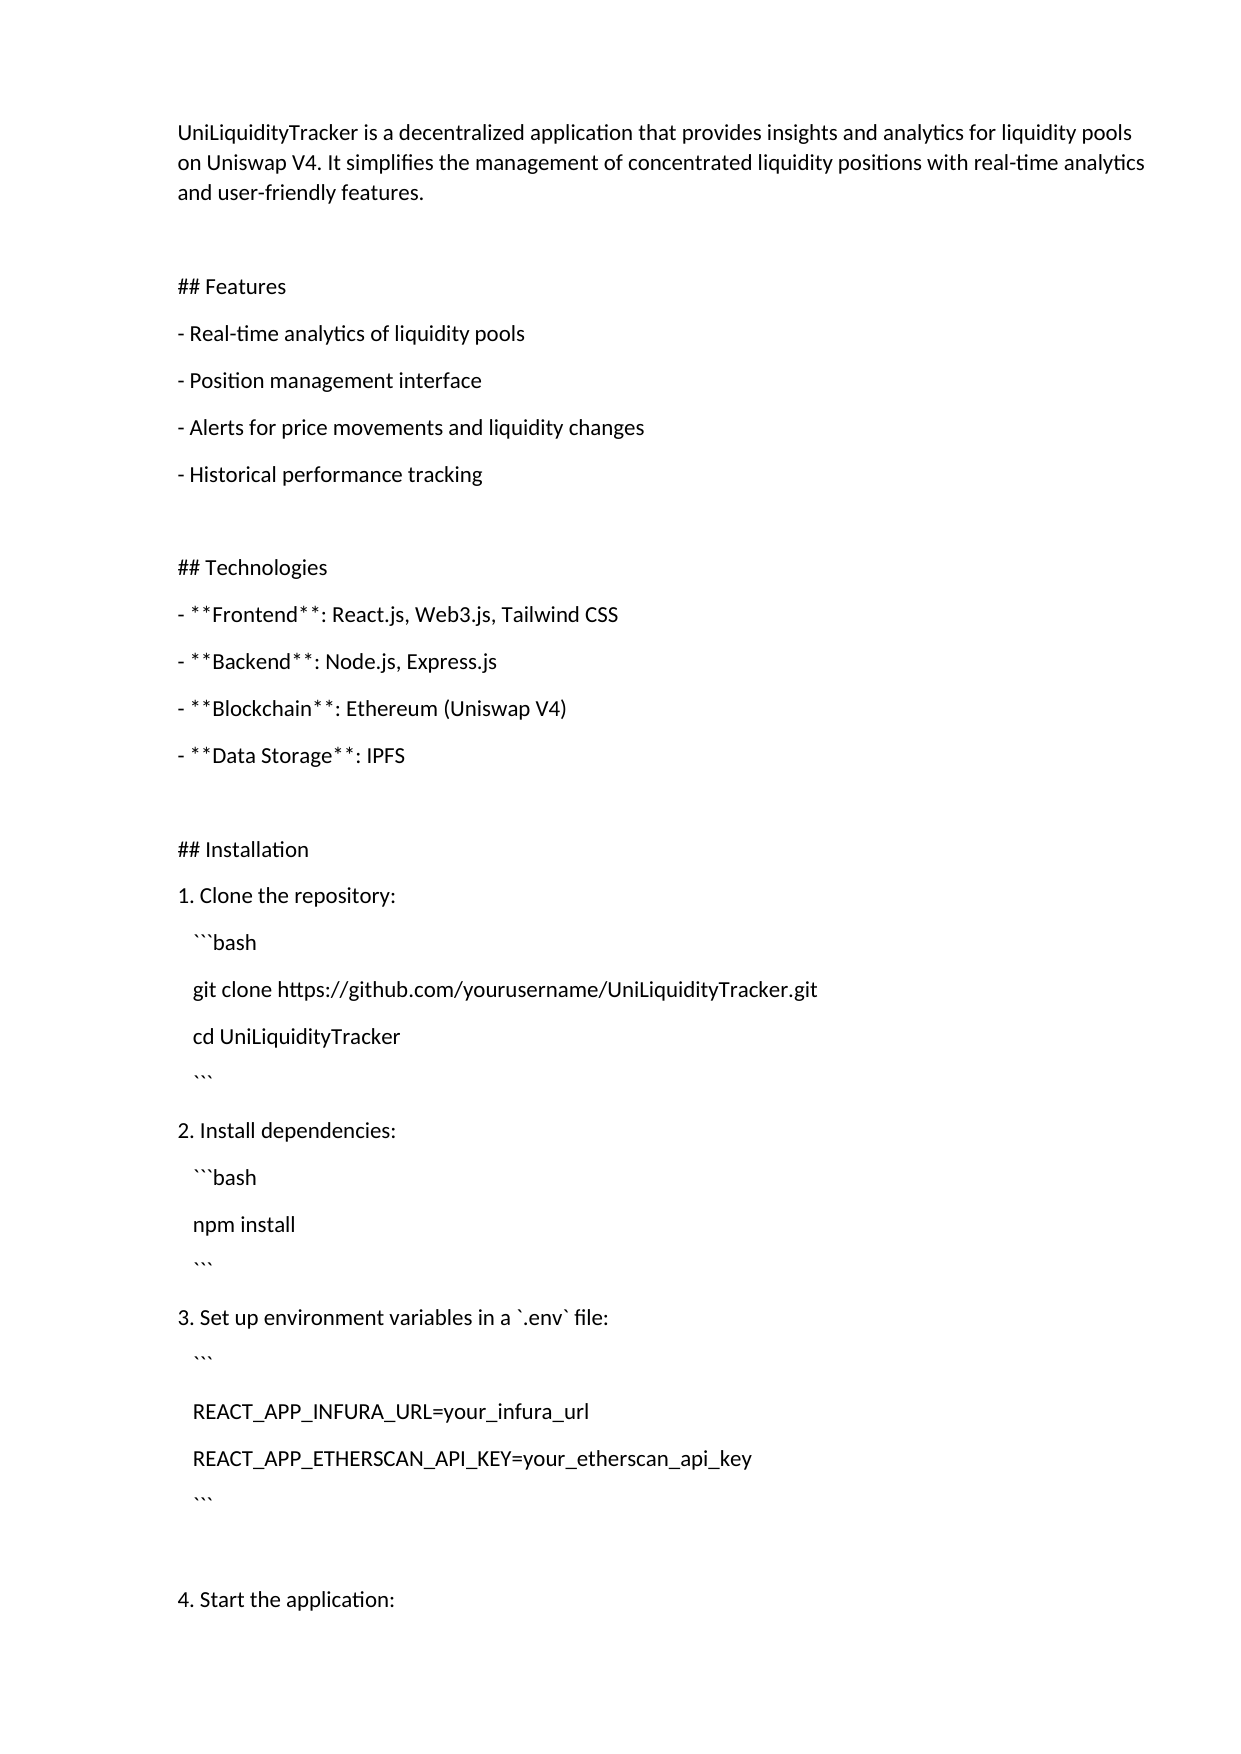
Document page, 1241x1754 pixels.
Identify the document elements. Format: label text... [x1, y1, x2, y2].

text ## Features [177, 272, 1152, 300]
text git clone https://github.com/yourusername/UniLiquidityTracker.git [177, 975, 1152, 1003]
text REACT_APP_INFURA_URL=your_infura_url [177, 1397, 1152, 1425]
text REACT_APP_ETHERSCAN_API_KEY=your_etherscan_api_key [177, 1444, 1152, 1472]
text UniLiquidityTracker is a decentralized application that provides insights and analytics for liquidity pools on Uniswap V4. It simplifies the management of concentrated liquidity positions with real-time analytics and user-friendly features. [177, 118, 1152, 207]
text npm install [177, 1210, 1152, 1238]
text - **Backend**: Node.js, Express.js [177, 647, 1152, 675]
text ## Technologies [177, 553, 1152, 582]
text 4. Start the application: [177, 1585, 1152, 1613]
text ## Installation [177, 835, 1152, 863]
text - Position management interface [177, 366, 1152, 394]
text 2. Install dependencies: [177, 1116, 1152, 1144]
text ```bash [177, 1163, 1152, 1191]
text - Alerts for price movements and liquidity changes [177, 413, 1152, 441]
text - **Blockchain**: Ethereum (Uniswap V4) [177, 694, 1152, 722]
text ```bash [177, 928, 1152, 957]
text 1. Clone the repository: [177, 882, 1152, 910]
text cd UniLiquidityTracker [177, 1022, 1152, 1050]
text ``` [177, 1069, 1152, 1097]
text 3. Set up environment variables in a `.env` file: [177, 1303, 1152, 1332]
text ``` [177, 1257, 1152, 1285]
text ``` [177, 1350, 1152, 1378]
text - Historical performance tracking [177, 460, 1152, 488]
text - **Frontend**: React.js, Web3.js, Tailwind CSS [177, 600, 1152, 628]
text ``` [177, 1491, 1152, 1519]
text - Real-time analytics of liquidity pools [177, 319, 1152, 347]
text - **Data Storage**: IPFS [177, 741, 1152, 769]
